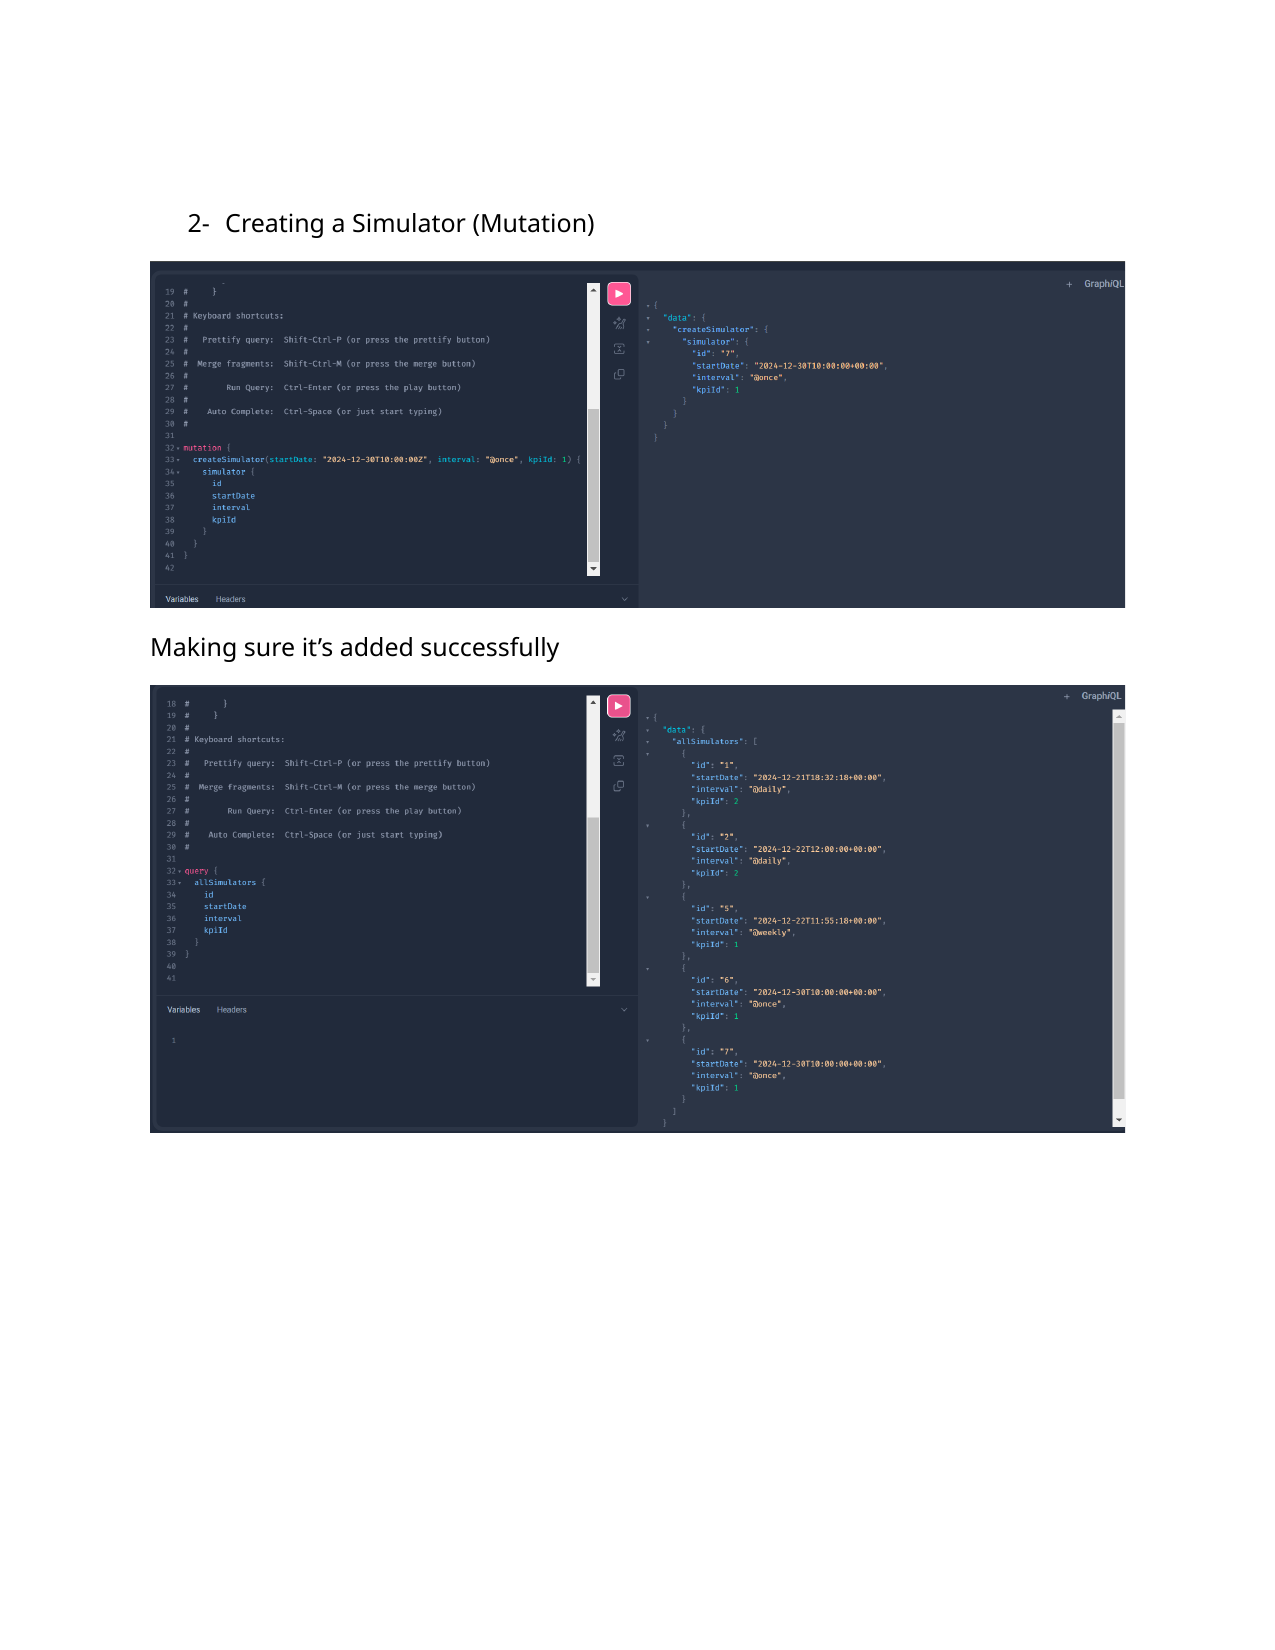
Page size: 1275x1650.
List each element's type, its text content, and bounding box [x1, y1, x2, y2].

text Making sure it’s added successfully [150, 630, 1125, 664]
list Creating a Simulator (Mutation) [187, 206, 1125, 240]
picture [150, 261, 1125, 608]
picture [150, 685, 1125, 1133]
